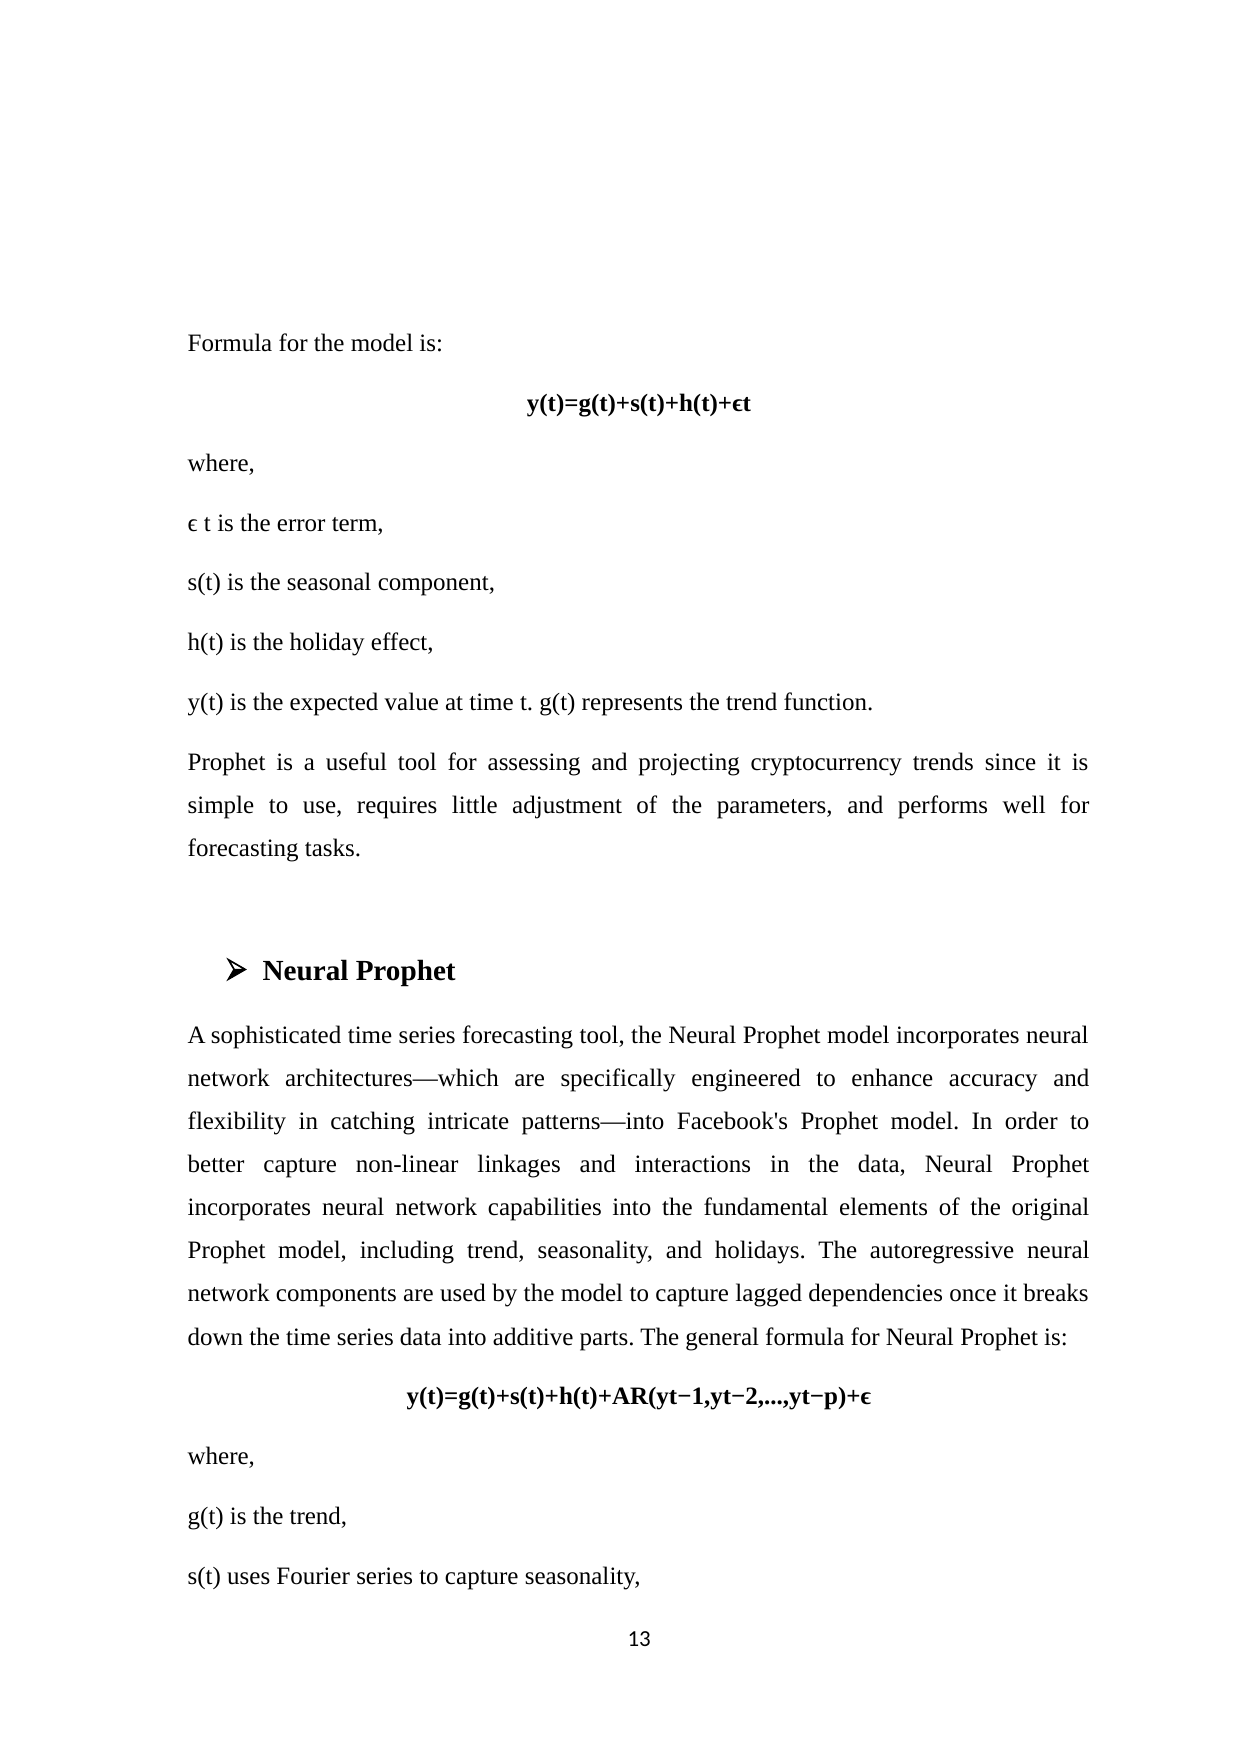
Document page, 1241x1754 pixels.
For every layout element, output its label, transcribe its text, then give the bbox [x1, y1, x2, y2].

text y(t)=g(t)+s(t)+h(t)+AR(yt−1,yt−2,...,yt−p)+ϵ [187, 1381, 1090, 1410]
list Neural Prophet [225, 953, 1090, 986]
text Prophet is a useful tool for assessing and projecting cryptocurrency trends since it is simple to use, requires little adjustment of the parameters, and performs well for forecasting tasks. [187, 747, 1090, 862]
text s(t) is the seasonal component, [187, 567, 1090, 596]
text A sophisticated time series forecasting tool, the Neural Prophet model incorporates neural network architectures—which are specifically engineered to enhance accuracy and flexibility in catching intricate patterns—into Facebook's Prophet model. In order to better capture non-linear linkages and interactions in the data, Neural Prophet incorporates neural network capabilities into the fundamental elements of the original Prophet model, including trend, seasonality, and holidays. The autoregressive neural network components are used by the model to capture lagged dependencies once it breaks down the time series data into additive parts. The general formula for Neural Prophet is: [187, 1020, 1090, 1350]
text s(t) uses Fourier series to capture seasonality, [187, 1561, 1090, 1589]
text g(t) is the trend, [187, 1501, 1090, 1530]
text where, [187, 1441, 1090, 1470]
text y(t) is the expected value at time t. g(t) represents the trend function. [187, 687, 1090, 716]
text where, [187, 448, 1090, 477]
text y(t)=g(t)+s(t)+h(t)+ϵt [187, 388, 1090, 417]
text Formula for the model is: [187, 328, 1090, 357]
text h(t) is the holiday effect, [187, 627, 1090, 656]
text ϵ t is the error term, [187, 508, 1090, 536]
